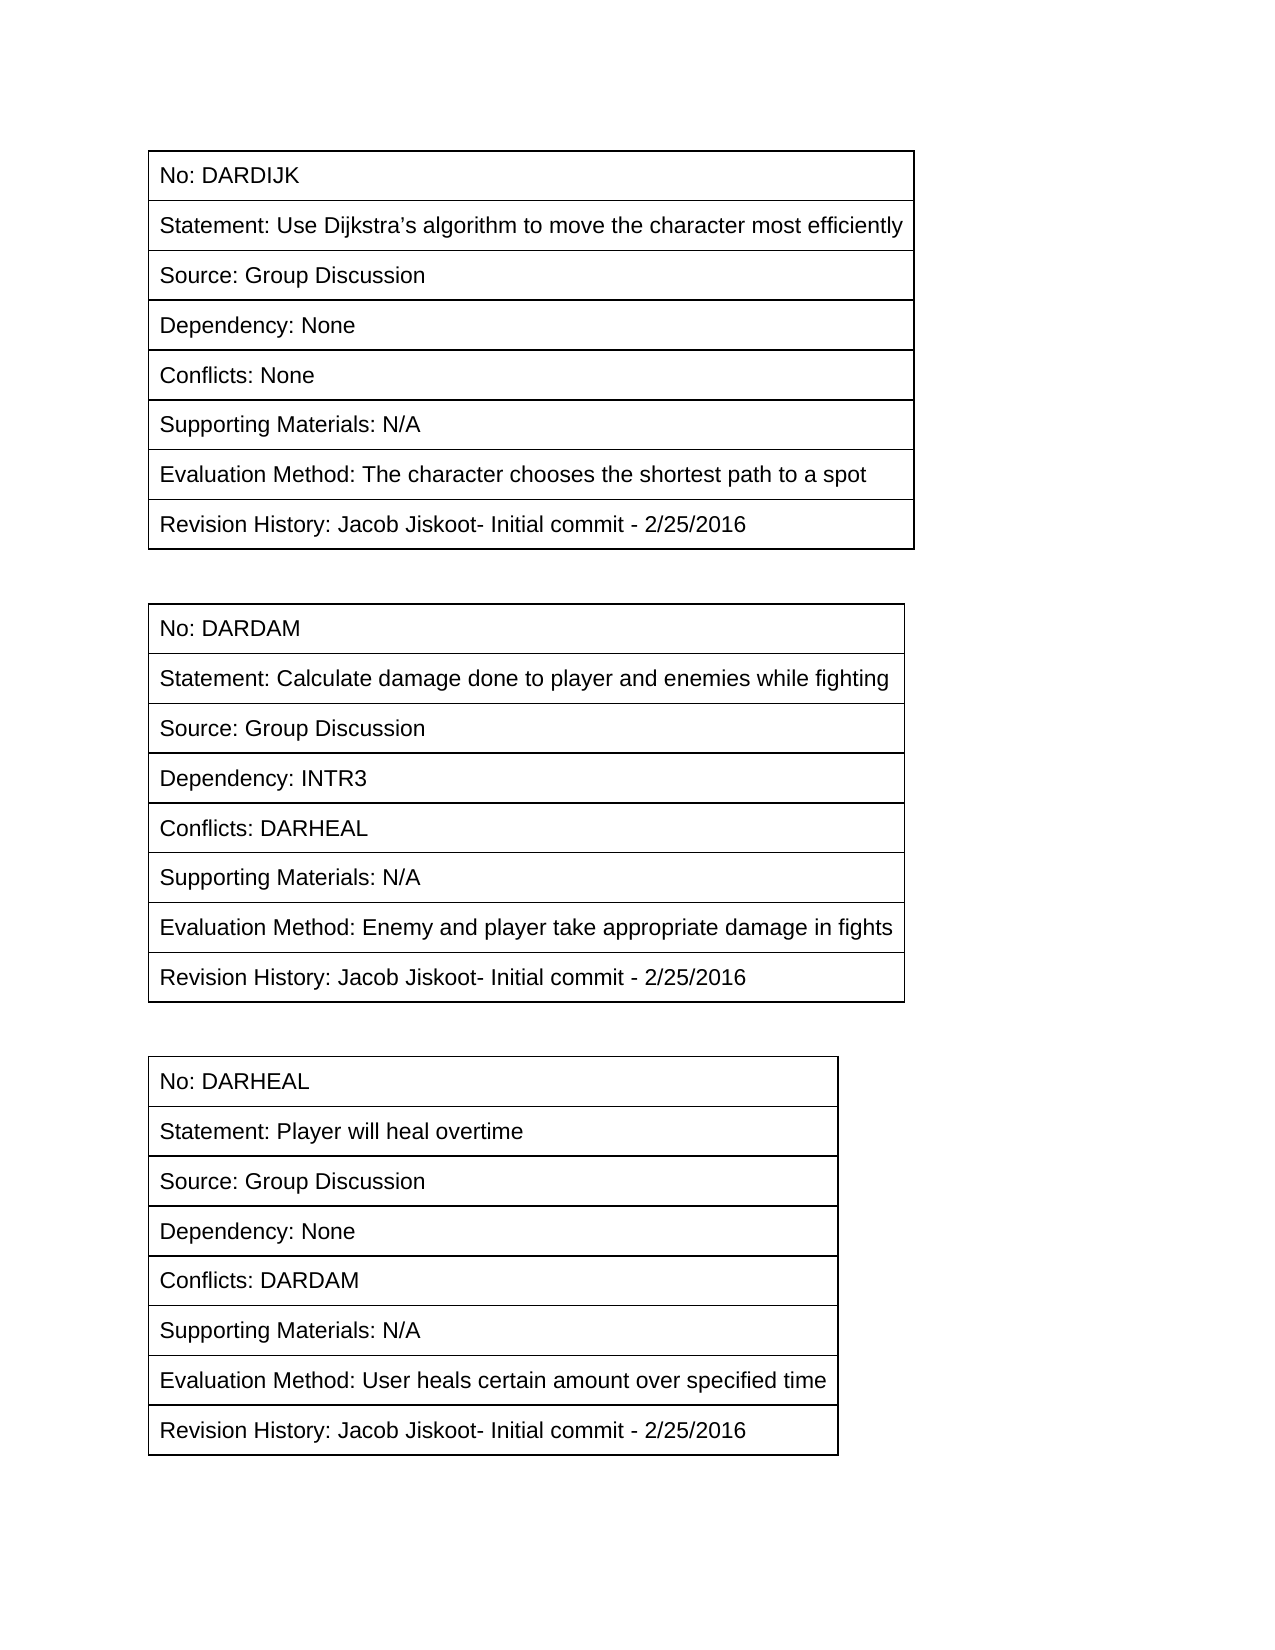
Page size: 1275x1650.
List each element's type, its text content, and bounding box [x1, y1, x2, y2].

table_cell Statement: Use Dijkstra’s algorithm to move the character most efficiently [149, 201, 913, 249]
table_cell Supporting Materials: N/A [149, 1306, 837, 1354]
table_cell Dependency: INTR3 [149, 754, 904, 802]
table_cell Source: Group Discussion [149, 1157, 837, 1205]
table_cell Dependency: None [149, 1207, 837, 1255]
table_cell Conflicts: DARHEAL [149, 804, 904, 852]
table_header No: DARDIJK [149, 152, 913, 200]
table_cell Revision History: Jacob Jiskoot- Initial commit - 2/25/2016 [149, 953, 904, 1001]
table_cell Statement: Player will heal overtime [149, 1107, 837, 1155]
table_cell Conflicts: DARDAM [149, 1257, 837, 1305]
table_cell Source: Group Discussion [149, 251, 913, 299]
table_cell Revision History: Jacob Jiskoot- Initial commit - 2/25/2016 [149, 1406, 837, 1454]
table_cell Conflicts: None [149, 351, 913, 399]
table_cell Supporting Materials: N/A [149, 401, 913, 449]
table_cell Evaluation Method: User heals certain amount over specified time [149, 1356, 837, 1404]
table_cell Evaluation Method: Enemy and player take appropriate damage in fights [149, 903, 904, 951]
table_cell Dependency: None [149, 301, 913, 349]
table_header No: DARHEAL [149, 1057, 837, 1106]
table_cell Supporting Materials: N/A [149, 853, 904, 902]
table_cell Evaluation Method: The character chooses the shortest path to a spot [149, 450, 913, 498]
table_cell Source: Group Discussion [149, 704, 904, 752]
table_header No: DARDAM [149, 605, 904, 653]
table_cell Revision History: Jacob Jiskoot- Initial commit - 2/25/2016 [149, 500, 913, 548]
table_cell Statement: Calculate damage done to player and enemies while fighting [149, 654, 904, 702]
